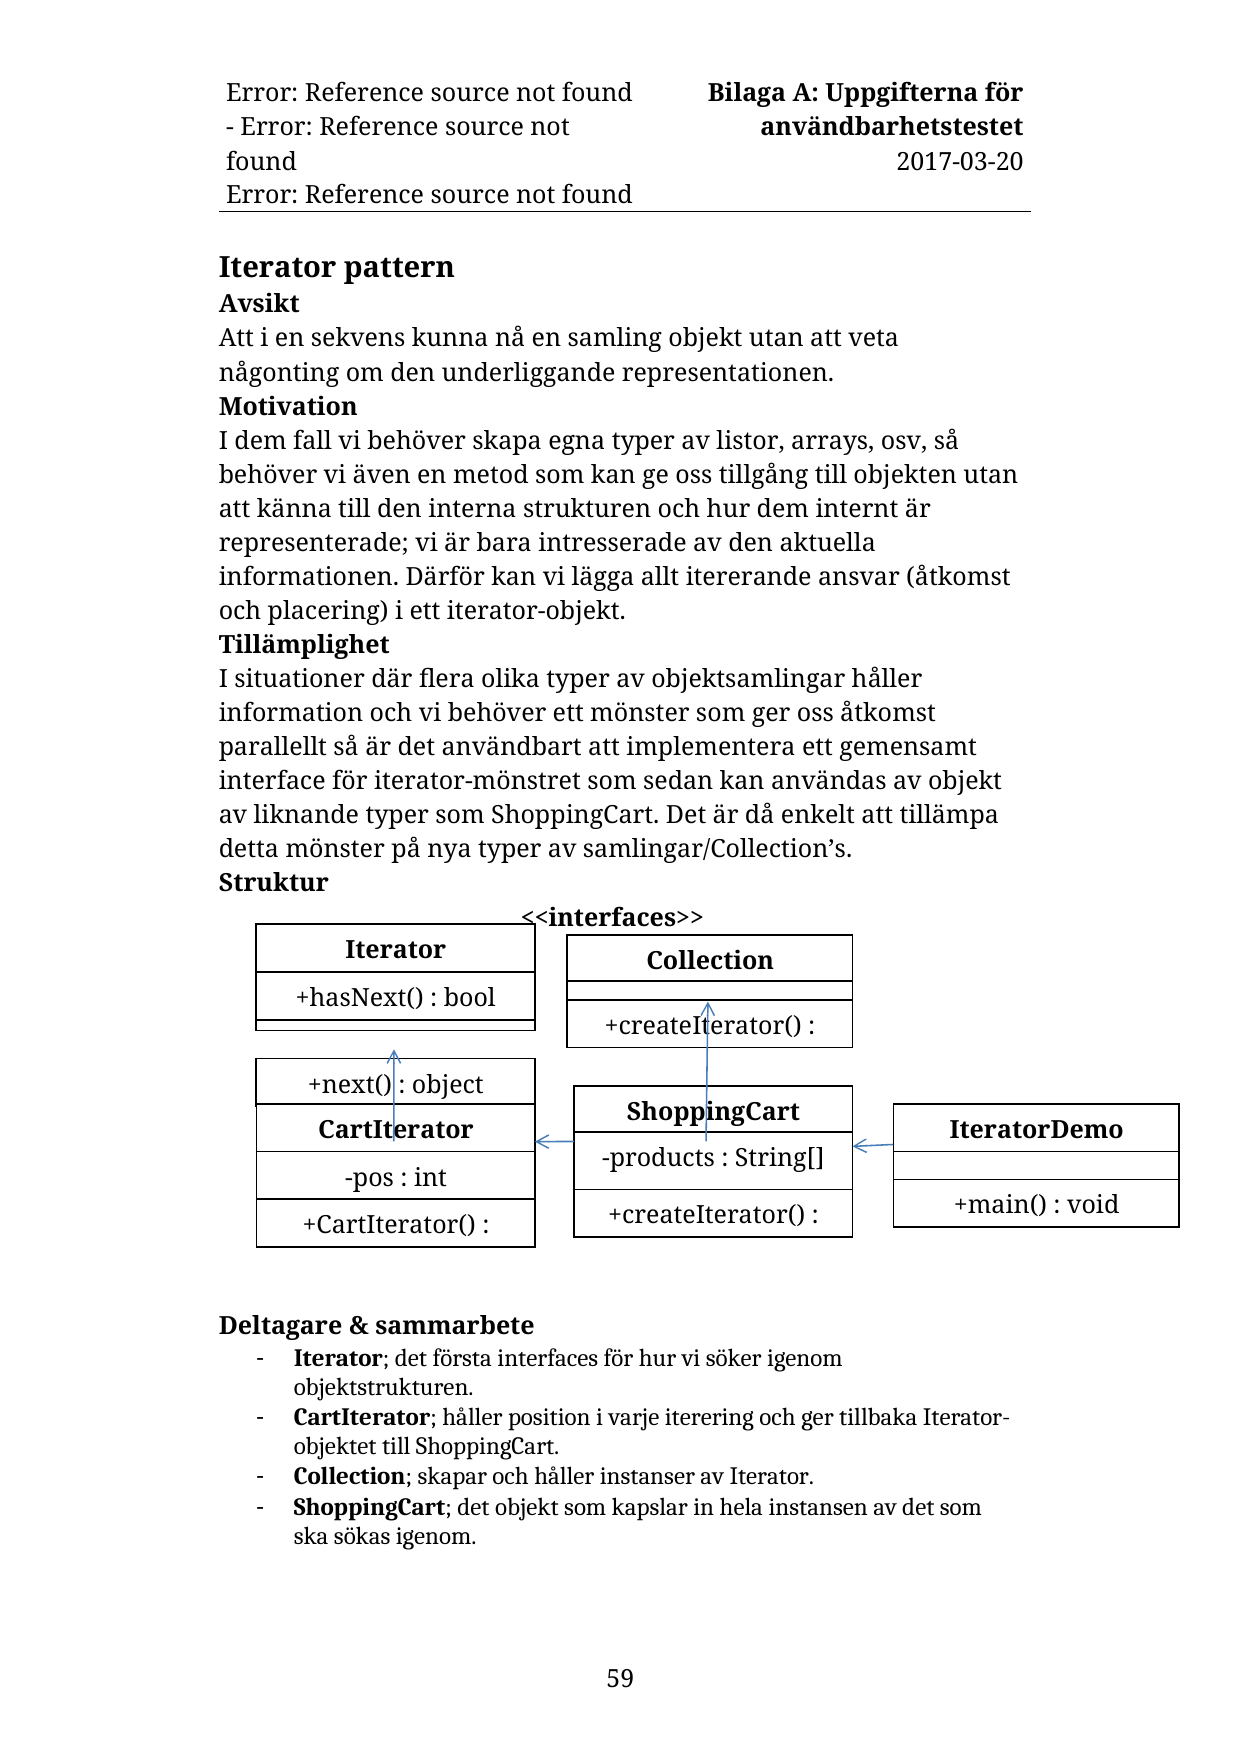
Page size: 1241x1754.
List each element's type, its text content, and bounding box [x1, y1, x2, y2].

text I situationer där flera olika typer av objektsamlingar håller information och vi behöver ett mönster som ger oss åtkomst parallellt så är det användbart att implementera ett gemensamt interface för iterator-mönstret som sedan kan användas av objekt av liknande typer som ShoppingCart. Det är då enkelt att tillämpa detta mönster på nya typer av samlingar/Collection’s. [218, 661, 1022, 865]
text Att i en sekvens kunna nå en samling objekt utan att veta någonting om den underliggande representationen. [218, 320, 1022, 388]
text Deltagare & sammarbete [218, 1308, 1022, 1342]
list Iterator; det första interfaces för hur vi söker igenom objektstrukturen. [256, 1342, 1022, 1401]
list CartIterator; håller position i varje iterering och ger tillbaka Iterator-objektet till ShoppingCart. [256, 1401, 1022, 1461]
text Motivation [218, 388, 1022, 422]
text Avsikt [218, 286, 1022, 320]
list ShoppingCart; det objekt som kapslar in hela instansen av det som ska sökas igenom. [256, 1491, 1022, 1550]
text <<interfaces>> [218, 899, 1022, 933]
text I dem fall vi behöver skapa egna typer av listor, arrays, osv, så behöver vi även en metod som kan ge oss tillgång till objekten utan att känna till den interna strukturen och hur dem internt är representerade; vi är bara intresserade av den aktuella informationen. Därför kan vi lägga allt itererande ansvar (åtkomst och placering) i ett iterator-objekt. [218, 422, 1022, 627]
text Struktur [218, 865, 1022, 899]
text Tillämplighet [218, 627, 1022, 661]
list Collection; skapar och håller instanser av Iterator. [256, 1461, 1022, 1491]
text Iterator pattern [218, 246, 1022, 286]
